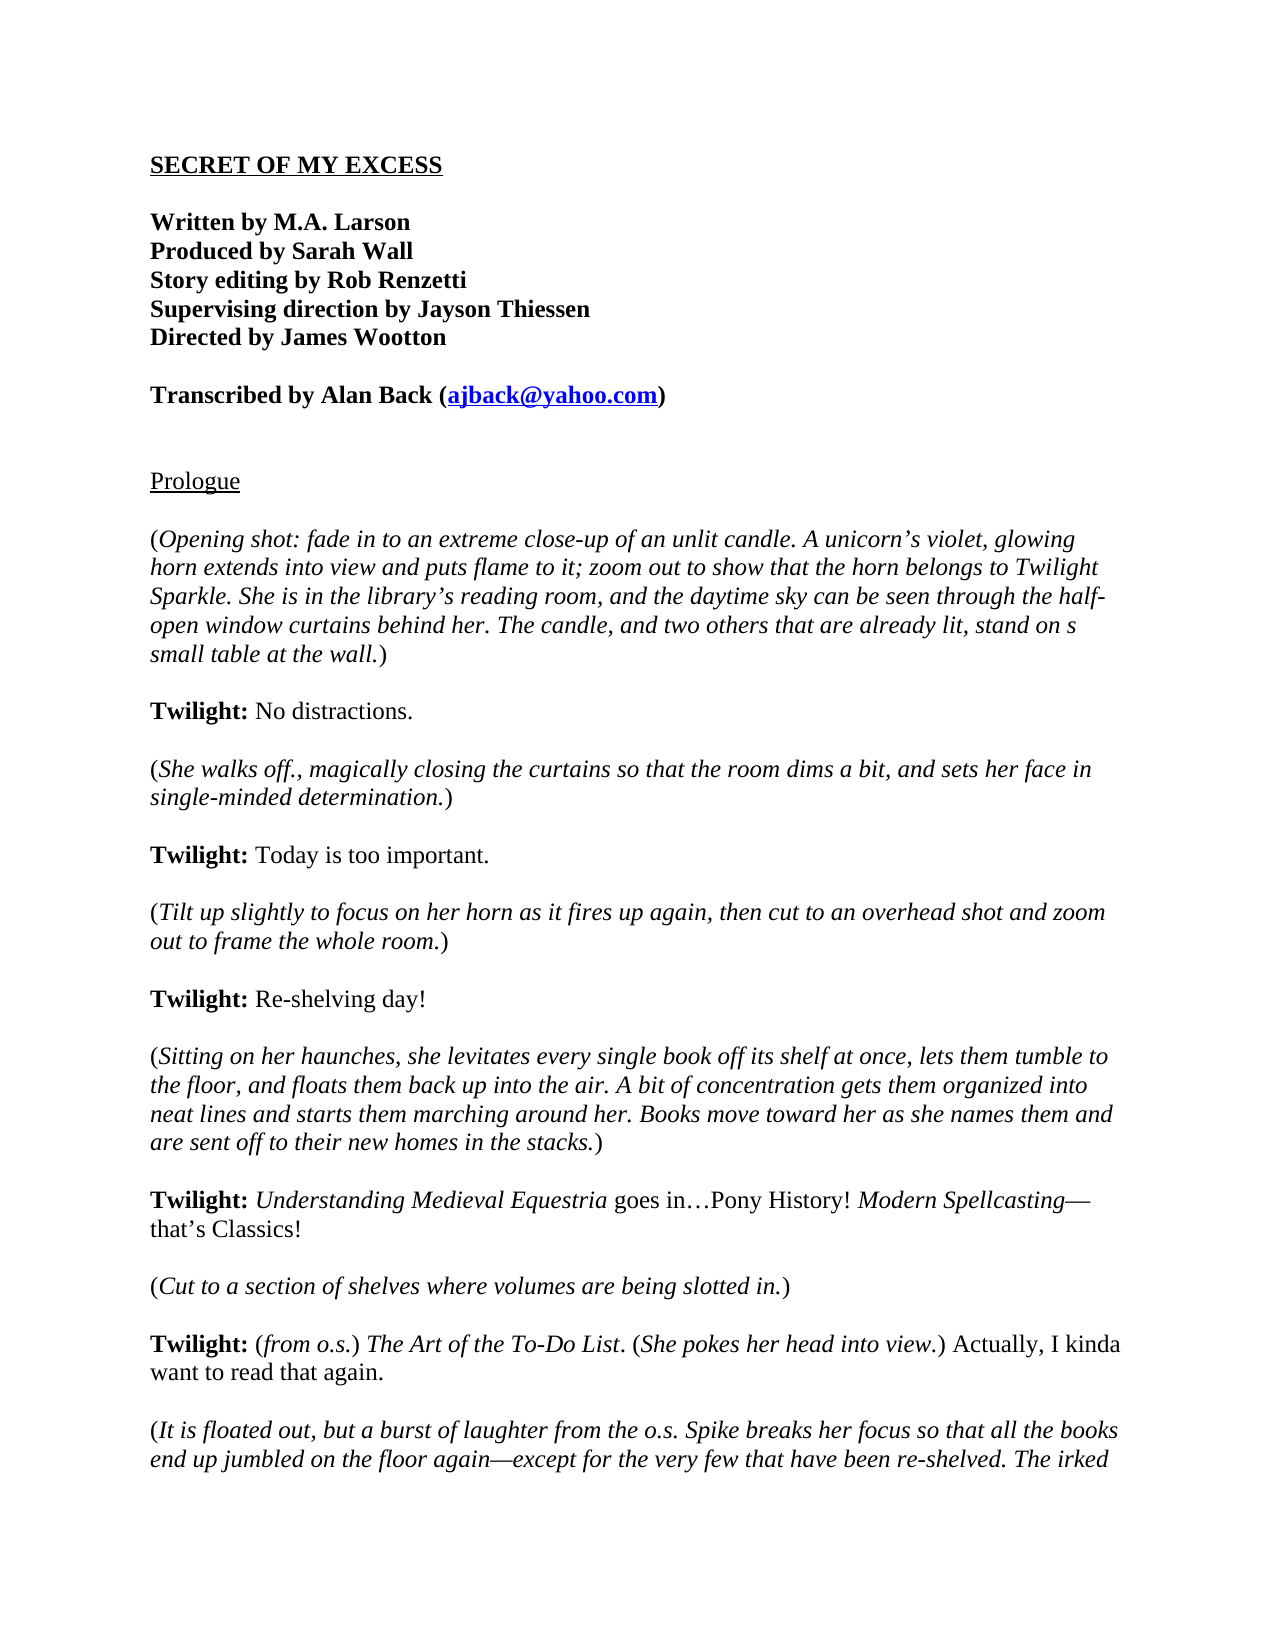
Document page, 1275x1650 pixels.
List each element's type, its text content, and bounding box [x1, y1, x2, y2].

text Prologue [150, 466, 1125, 495]
text Produced by Sarah Wall [150, 236, 1125, 265]
text SECRET OF MY EXCESS [150, 150, 1125, 179]
text (She walks off., magically closing the curtains so that the room dims a bit, and sets her face in single-minded determination.) [150, 754, 1125, 811]
text (Sitting on her haunches, she levitates every single book off its shelf at once, lets them tumble to the floor, and floats them back up into the air. A bit of concentration gets them organized into neat lines and starts them marching around her. Books move toward her as she names them and are sent off to their new homes in the stacks.) [150, 1041, 1125, 1156]
text Twilight: No distractions. [150, 696, 1125, 725]
text Written by M.A. Larson [150, 207, 1125, 236]
text Twilight: Understanding Medieval Equestria goes in…Pony History! Modern Spellcasting—that’s Classics! [150, 1185, 1125, 1242]
text (Tilt up slightly to focus on her horn as it fires up again, then cut to an overhead shot and zoom out to frame the whole room.) [150, 897, 1125, 955]
text (Opening shot: fade in to an extreme close-up of an unlit candle. A unicorn’s violet, glowing horn extends into view and puts flame to it; zoom out to show that the horn belongs to Twilight Sparkle. She is in the library’s reading room, and the daytime sky can be seen through the half-open window curtains behind her. The candle, and two others that are already lit, stand on s small table at the wall.) [150, 524, 1125, 667]
text Twilight: Today is too important. [150, 840, 1125, 869]
text Twilight: Re-shelving day! [150, 984, 1125, 1012]
text Story editing by Rob Renzetti [150, 265, 1125, 294]
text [150, 1415, 1125, 1472]
text Twilight: (from o.s.) The Art of the To-Do List. (She pokes her head into view.) Actually, I kinda want to read that again. [150, 1329, 1125, 1386]
text Directed by James Wootton [150, 322, 1125, 351]
text Transcribed by Alan Back (ajback@yahoo.com) [150, 380, 1125, 409]
text (Cut to a section of shelves where volumes are being slotted in.) [150, 1271, 1125, 1300]
text Supervising direction by Jayson Thiessen [150, 294, 1125, 322]
